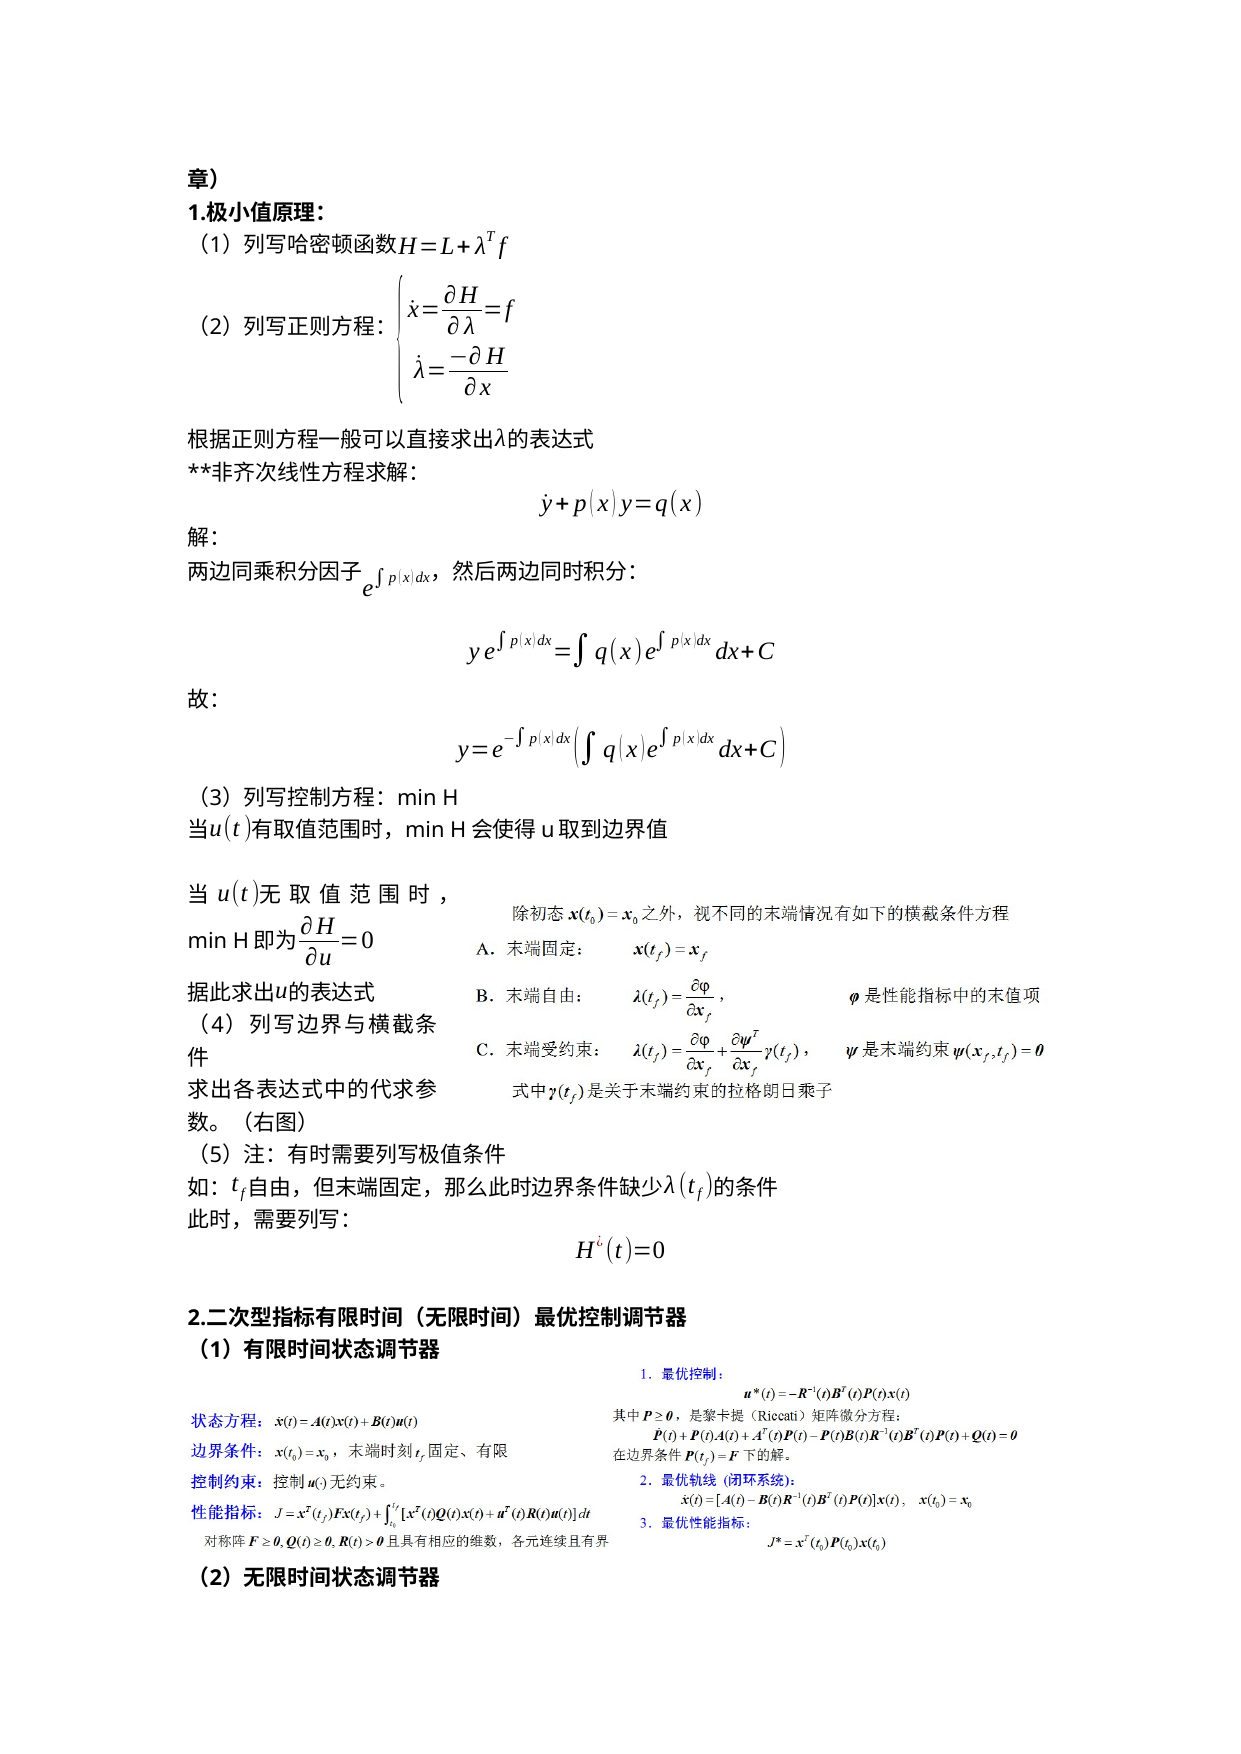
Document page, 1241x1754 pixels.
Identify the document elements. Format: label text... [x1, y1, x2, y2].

text 2.二次型指标有限时间（无限时间）最优控制调节器 [187, 1299, 1053, 1332]
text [187, 162, 1053, 194]
text 如：自由，但末端固定，那么此时边界条件缺少的条件 [187, 1169, 1053, 1202]
text 两边同乘积分因子，然后两边同时积分： [187, 552, 1053, 617]
text （5）注：有时需要列写极值条件 [187, 1137, 1053, 1169]
text 求出各表达式中的代求参数。（右图） [187, 1072, 1053, 1137]
picture [457, 898, 1051, 1112]
text （4）列写边界与横截条件 [187, 1007, 457, 1072]
text 故： [187, 682, 1053, 714]
text **非齐次线性方程求解： [187, 454, 1053, 487]
text 据此求出的表达式 [187, 974, 457, 1007]
text 解： [187, 519, 1053, 552]
text （2）列写正则方程： [187, 259, 1053, 422]
text （2）无限时间状态调节器 [187, 1559, 1053, 1592]
text 此时，需要列写： [187, 1202, 1053, 1234]
text 当无取值范围时，min H即为 [187, 844, 1053, 974]
picture [187, 1364, 1020, 1554]
text （1）有限时间状态调节器 [187, 1332, 1053, 1364]
text 1.极小值原理： [187, 194, 1053, 227]
text 当有取值范围时，min H会使得u取到边界值 [187, 812, 1053, 844]
text （1）列写哈密顿函数 [187, 227, 1053, 259]
text （3）列写控制方程：min H [187, 779, 1053, 812]
text 根据正则方程一般可以直接求出的表达式 [187, 422, 1053, 454]
